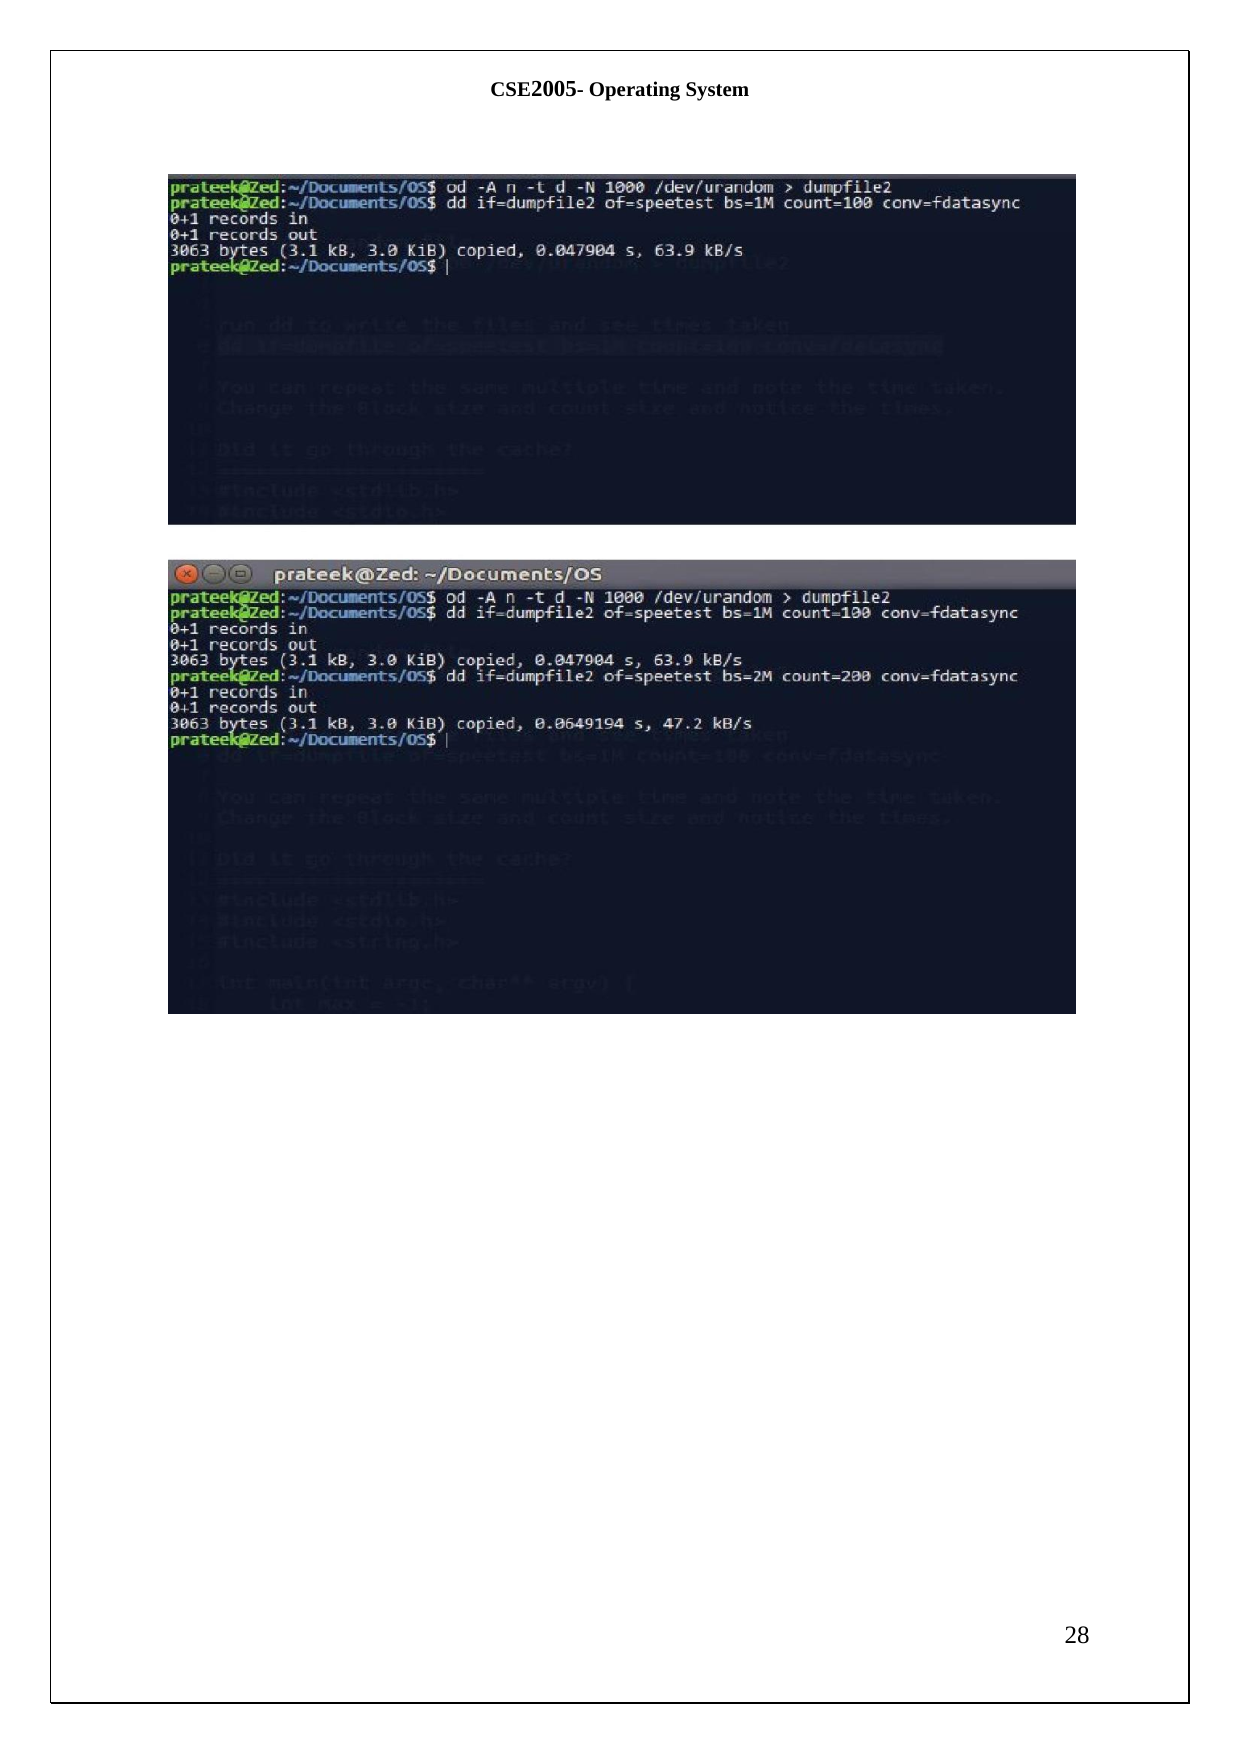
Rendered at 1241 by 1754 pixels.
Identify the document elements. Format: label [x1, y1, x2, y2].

picture [150, 150, 1091, 1070]
